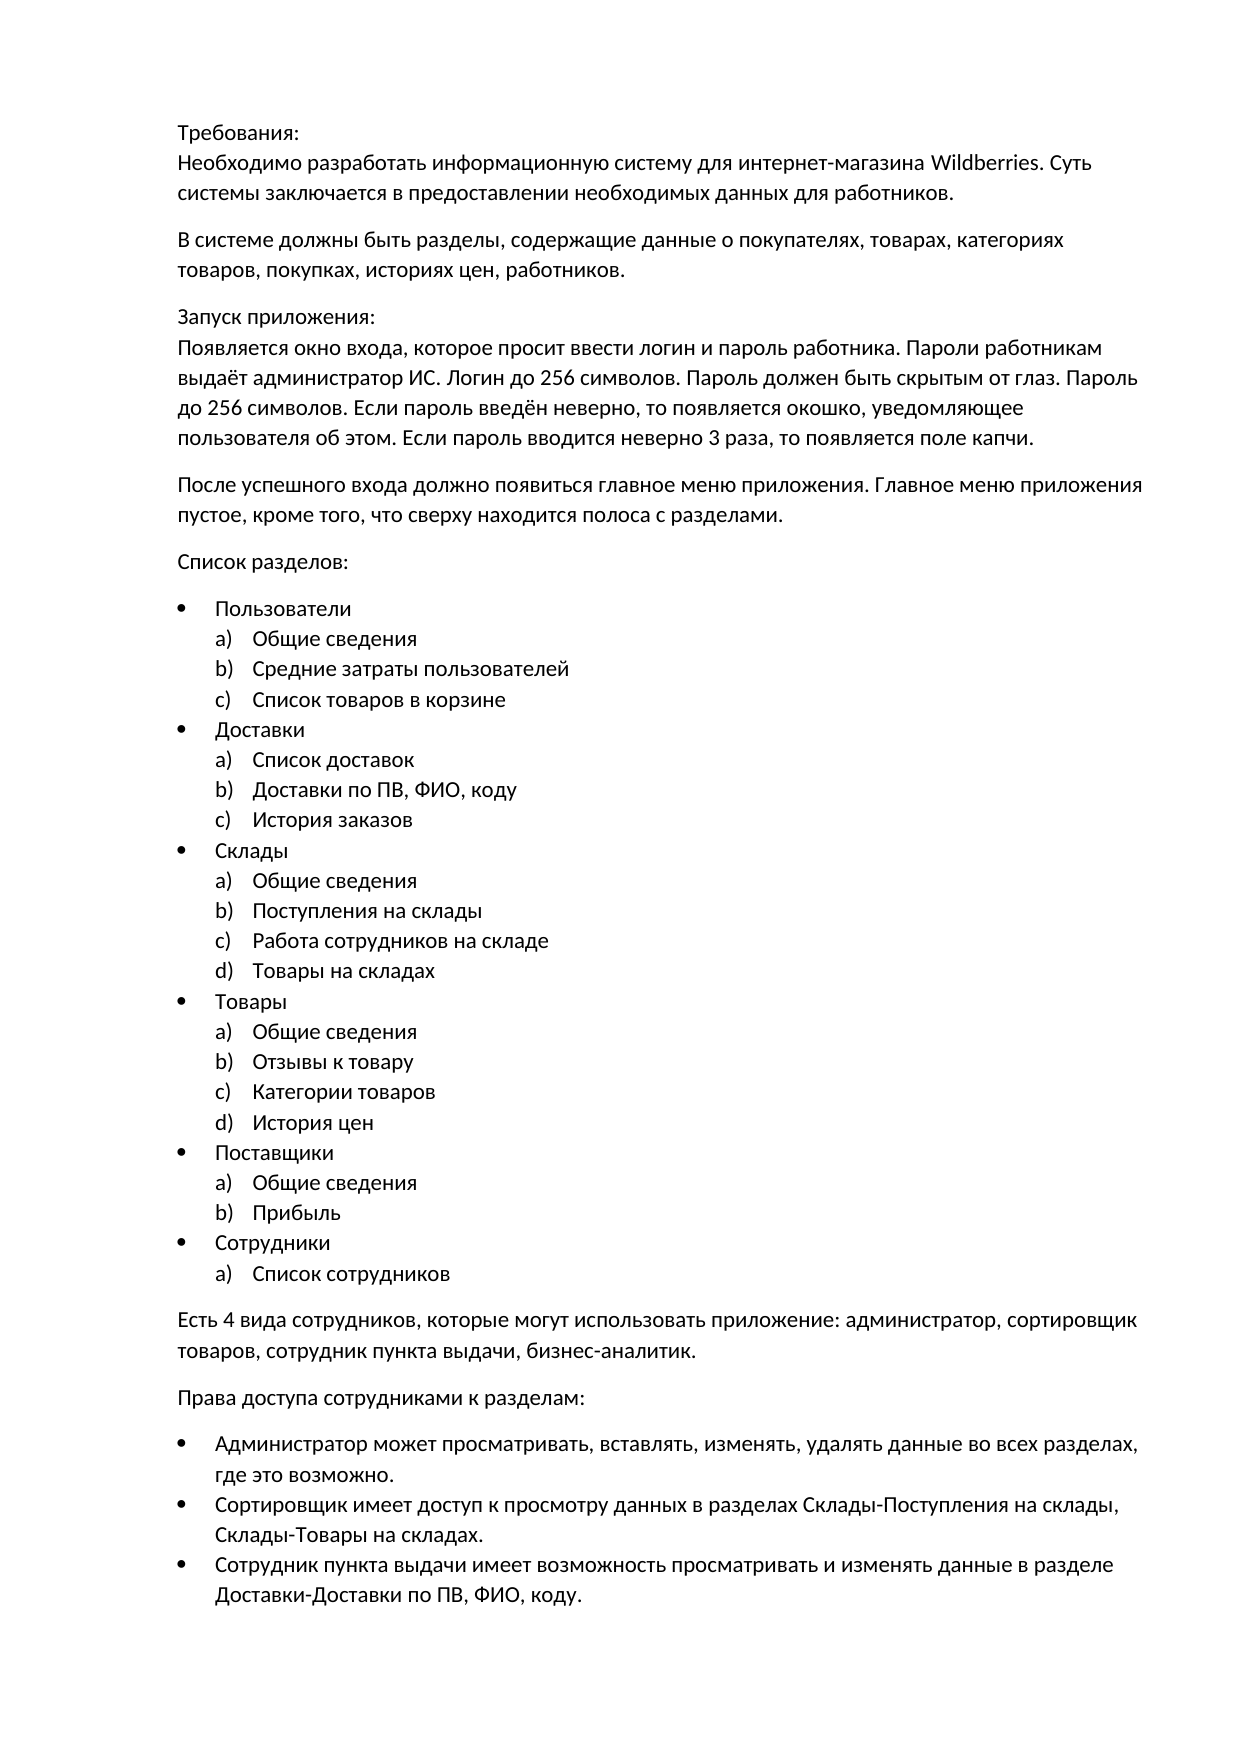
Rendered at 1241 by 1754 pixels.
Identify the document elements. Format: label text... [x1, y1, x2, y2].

list Сотрудники [177, 1228, 1152, 1257]
list Средние затраты пользователей [215, 654, 1152, 683]
list Общие сведения [215, 624, 1152, 652]
list Список сотрудников [215, 1259, 1152, 1287]
text Список разделов: [177, 547, 1152, 575]
text Запуск приложения: Появляется окно входа, которое просит ввести логин и пароль работника. Пароли работникам выдаёт администратор ИС. Логин до 256 символов. Пароль должен быть скрытым от глаз. Пароль до 256 символов. Если пароль введён неверно, то появляется окошко, уведомляющее пользователя об этом. Если пароль вводится неверно 3 раза, то появляется поле капчи. [177, 302, 1152, 451]
list Доставки по ПВ, ФИО, коду [215, 775, 1152, 803]
text В системе должны быть разделы, содержащие данные о покупателях, товарах, категориях товаров, покупках, историях цен, работников. [177, 225, 1152, 284]
text После успешного входа должно появиться главное меню приложения. Главное меню приложения пустое, кроме того, что сверху находится полоса с разделами. [177, 470, 1152, 528]
list Сотрудник пункта выдачи имеет возможность просматривать и изменять данные в разделе Доставки-Доставки по ПВ, ФИО, коду. [177, 1550, 1152, 1609]
list Доставки [177, 715, 1152, 743]
list Поступления на склады [215, 896, 1152, 924]
list Список товаров в корзине [215, 685, 1152, 713]
list Сортировщик имеет доступ к просмотру данных в разделах Склады-Поступления на склады, Склады-Товары на складах. [177, 1490, 1152, 1548]
list Общие сведения [215, 1168, 1152, 1196]
list Поставщики [177, 1138, 1152, 1166]
list Общие сведения [215, 866, 1152, 894]
list Товары [177, 987, 1152, 1015]
list Список доставок [215, 745, 1152, 773]
list Пользователи [177, 594, 1152, 622]
text Есть 4 вида сотрудников, которые могут использовать приложение: администратор, сортировщик товаров, сотрудник пункта выдачи, бизнес-аналитик. [177, 1306, 1152, 1364]
list Администратор может просматривать, вставлять, изменять, удалять данные во всех разделах, где это возможно. [177, 1429, 1152, 1488]
text Права доступа сотрудниками к разделам: [177, 1383, 1152, 1411]
list Работа сотрудников на складе [215, 926, 1152, 954]
list Категории товаров [215, 1077, 1152, 1106]
text Требования: Необходимо разработать информационную систему для интернет-магазина Wildberries. Суть системы заключается в предоставлении необходимых данных для работников. [177, 118, 1152, 207]
list История заказов [215, 806, 1152, 834]
list Прибыль [215, 1198, 1152, 1226]
list Общие сведения [215, 1017, 1152, 1045]
list История цен [215, 1108, 1152, 1136]
list Склады [177, 836, 1152, 864]
list Отзывы к товару [215, 1047, 1152, 1075]
list Товары на складах [215, 957, 1152, 985]
